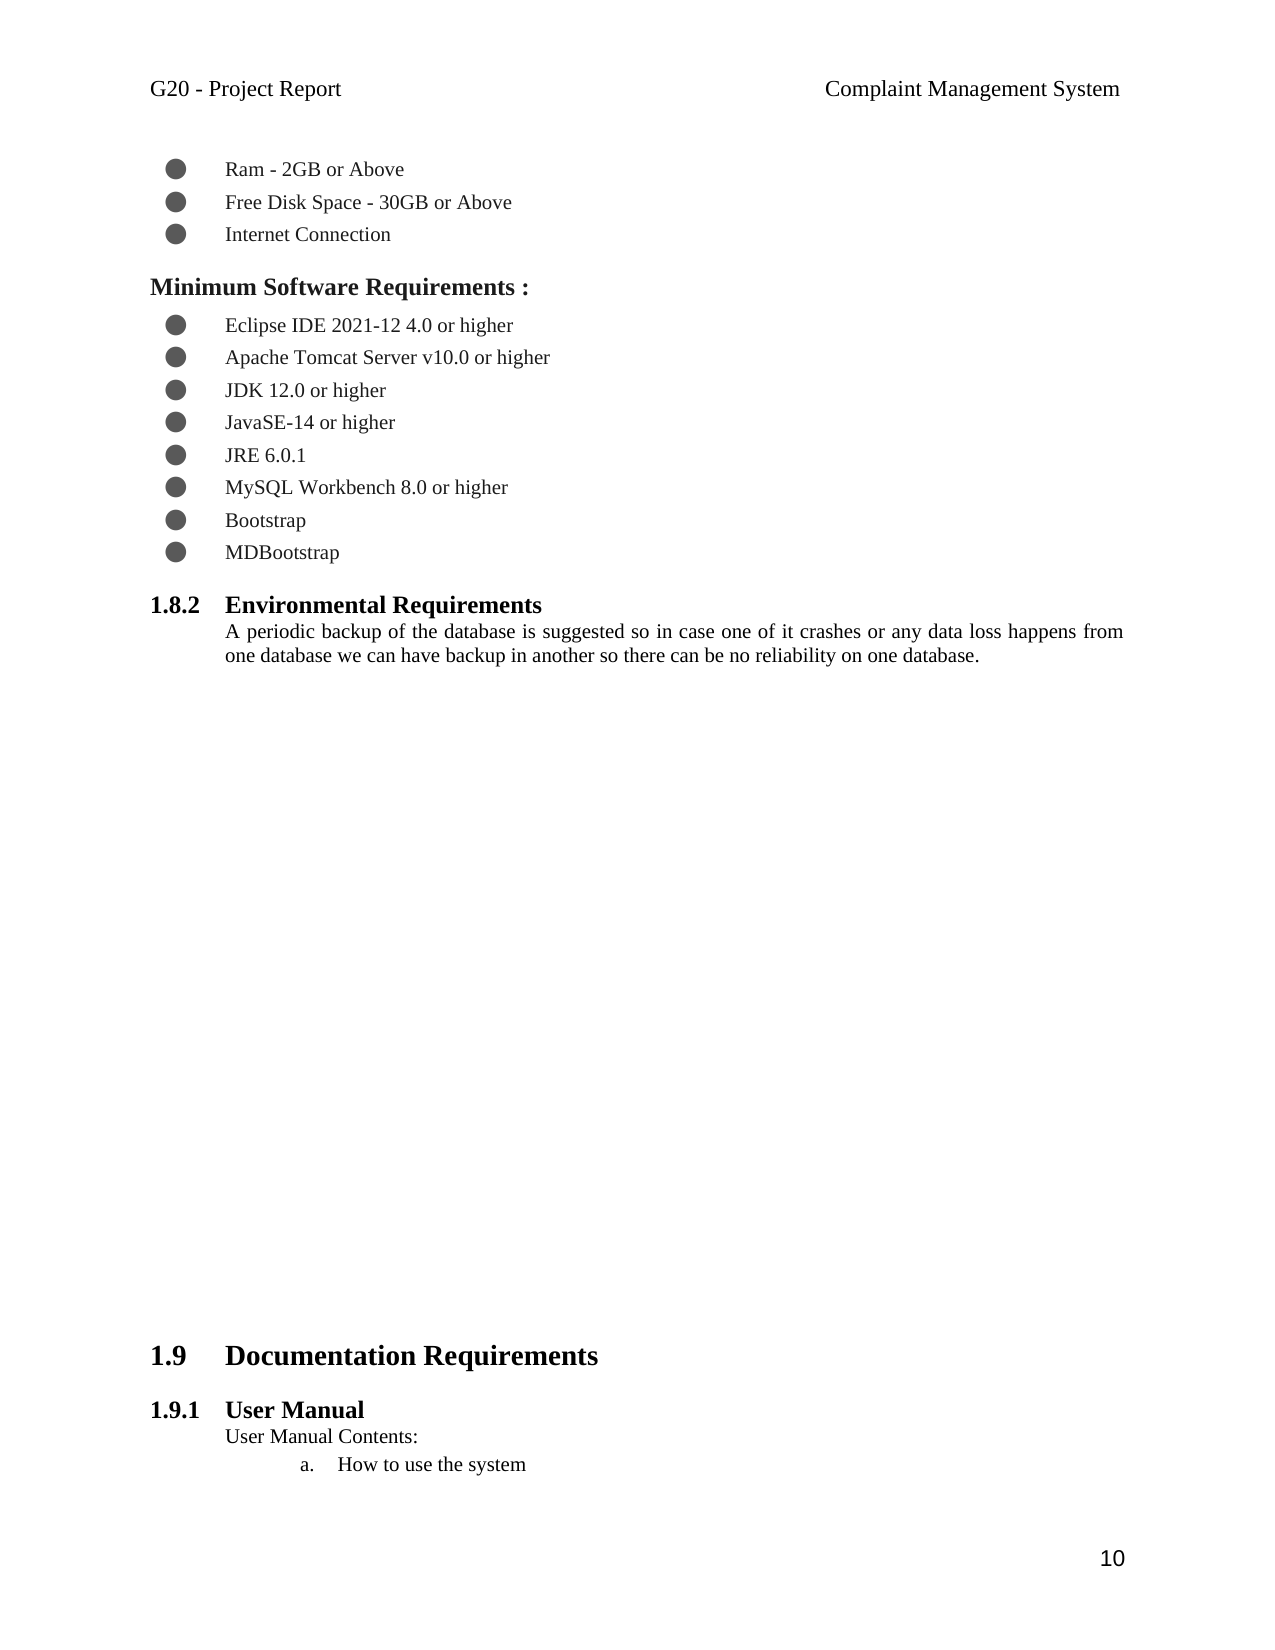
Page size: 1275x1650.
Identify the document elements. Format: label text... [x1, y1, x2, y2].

subtitle 1.8.2 Environmental Requirements [150, 591, 1125, 619]
list MySQL Workbench 8.0 or higher [187, 468, 1125, 501]
list MDBootstrap [187, 533, 1125, 566]
list JRE 6.0.1 [187, 436, 1125, 468]
subtitle 1.9.1 User Manual [150, 1396, 1125, 1424]
list Ram - 2GB or Above [187, 150, 1125, 182]
subtitle 1.9 Documentation Requirements [150, 1338, 1125, 1372]
text A periodic backup of the database is suggested so in case one of it crashes or any data loss happens from one database we can have backup in another so there can be no reliability on one database. [225, 619, 1125, 667]
list Internet Connection [187, 215, 1125, 247]
list How to use the system [300, 1452, 1125, 1476]
list JDK 12.0 or higher [187, 371, 1125, 403]
list JavaSE-14 or higher [187, 403, 1125, 436]
list Eclipse IDE 2021-12 4.0 or higher [187, 306, 1125, 338]
text Minimum Software Requirements : [150, 272, 1125, 301]
text User Manual Contents: [225, 1424, 1125, 1448]
list Bootstrap [187, 501, 1125, 533]
list Apache Tomcat Server v10.0 or higher [187, 338, 1125, 371]
list Free Disk Space - 30GB or Above [187, 182, 1125, 215]
